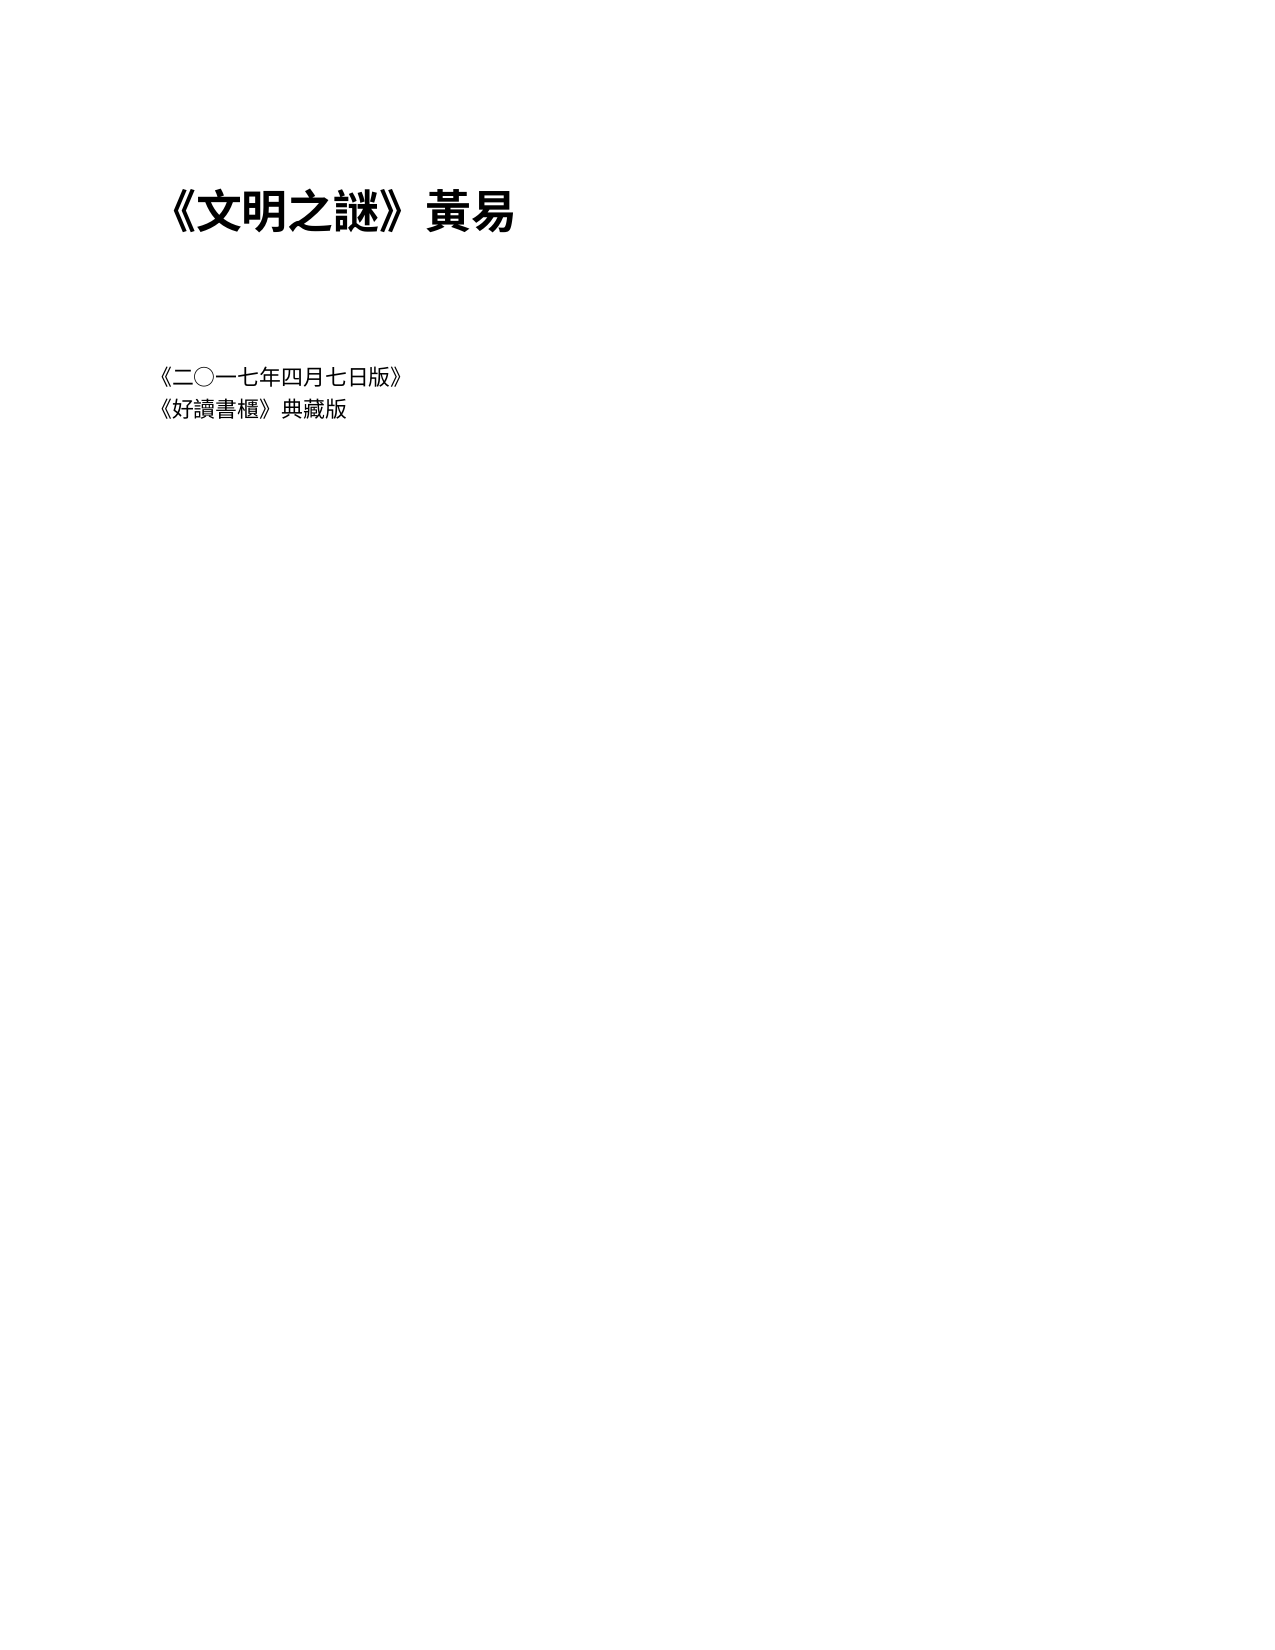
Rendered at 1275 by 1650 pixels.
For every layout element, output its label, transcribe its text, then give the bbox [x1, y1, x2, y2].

text 《二○一七年四月七日版》 [150, 360, 1125, 392]
subtitle 《文明之謎》黃易 [150, 175, 1125, 241]
text 《好讀書櫃》典藏版 [150, 392, 1125, 423]
